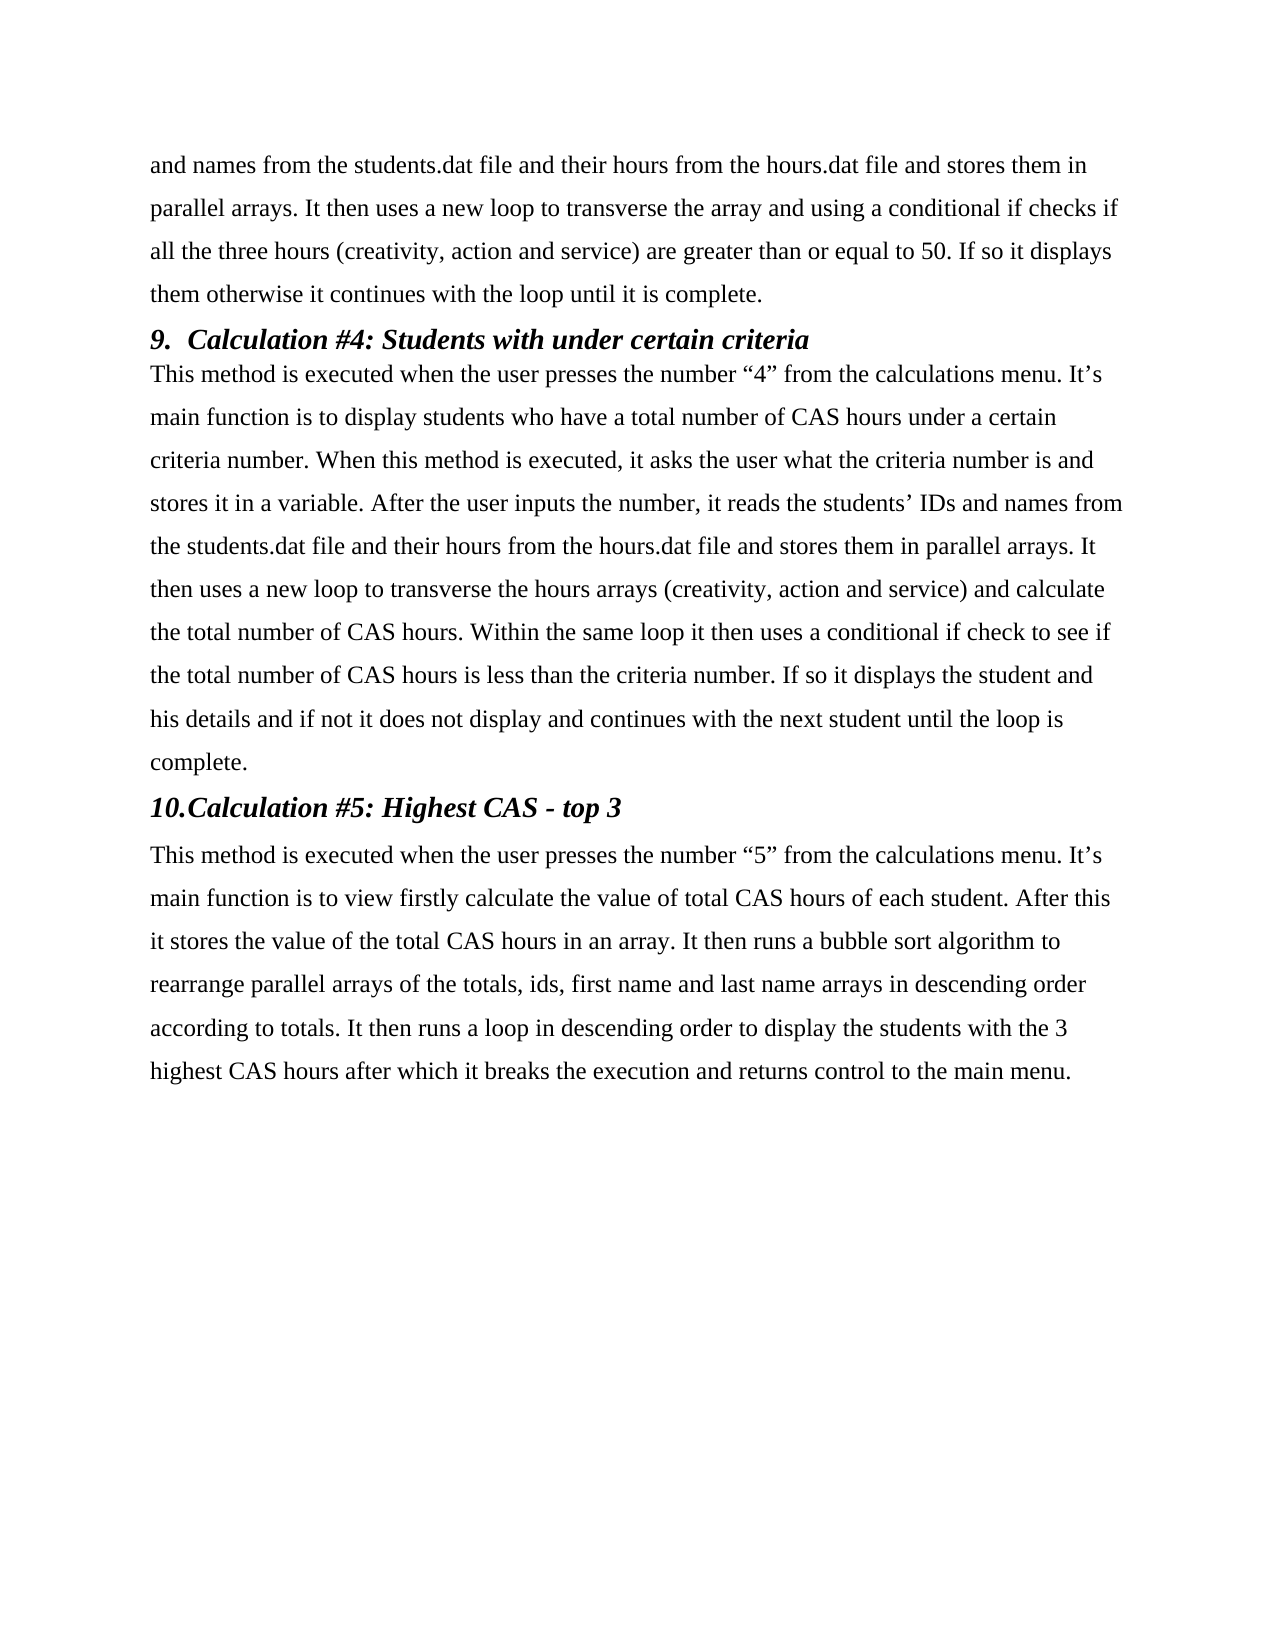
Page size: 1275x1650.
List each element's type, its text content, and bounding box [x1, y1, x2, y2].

list This method is executed when the user presses the number “5” from the calculations menu. It’s main function is to view firstly calculate the value of total CAS hours of each student. After this it stores the value of the total CAS hours in an array. It then runs a bubble sort algorithm to rearrange parallel arrays of the totals, ids, first name and last name arrays in descending order according to totals. It then runs a loop in descending order to display the students with the 3 highest CAS hours after which it breaks the execution and returns control to the main menu. [150, 840, 1125, 1084]
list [150, 150, 1125, 308]
list This method is executed when the user presses the number “4” from the calculations menu. It’s main function is to display students who have a total number of CAS hours under a certain criteria number. When this method is executed, it asks the user what the criteria number is and stores it in a variable. After the user inputs the number, it reads the students’ IDs and names from the students.dat file and their hours from the hours.dat file and stores them in parallel arrays. It then uses a new loop to transverse the hours arrays (creativity, action and service) and calculate the total number of CAS hours. Within the same loop it then uses a conditional if check to see if the total number of CAS hours is less than the criteria number. If so it displays the student and his details and if not it does not display and continues with the next student until the loop is complete. [150, 359, 1125, 776]
list Calculation #5: Highest CAS - top 3 [150, 790, 1125, 823]
list Calculation #4: Students with under certain criteria [150, 322, 1125, 356]
